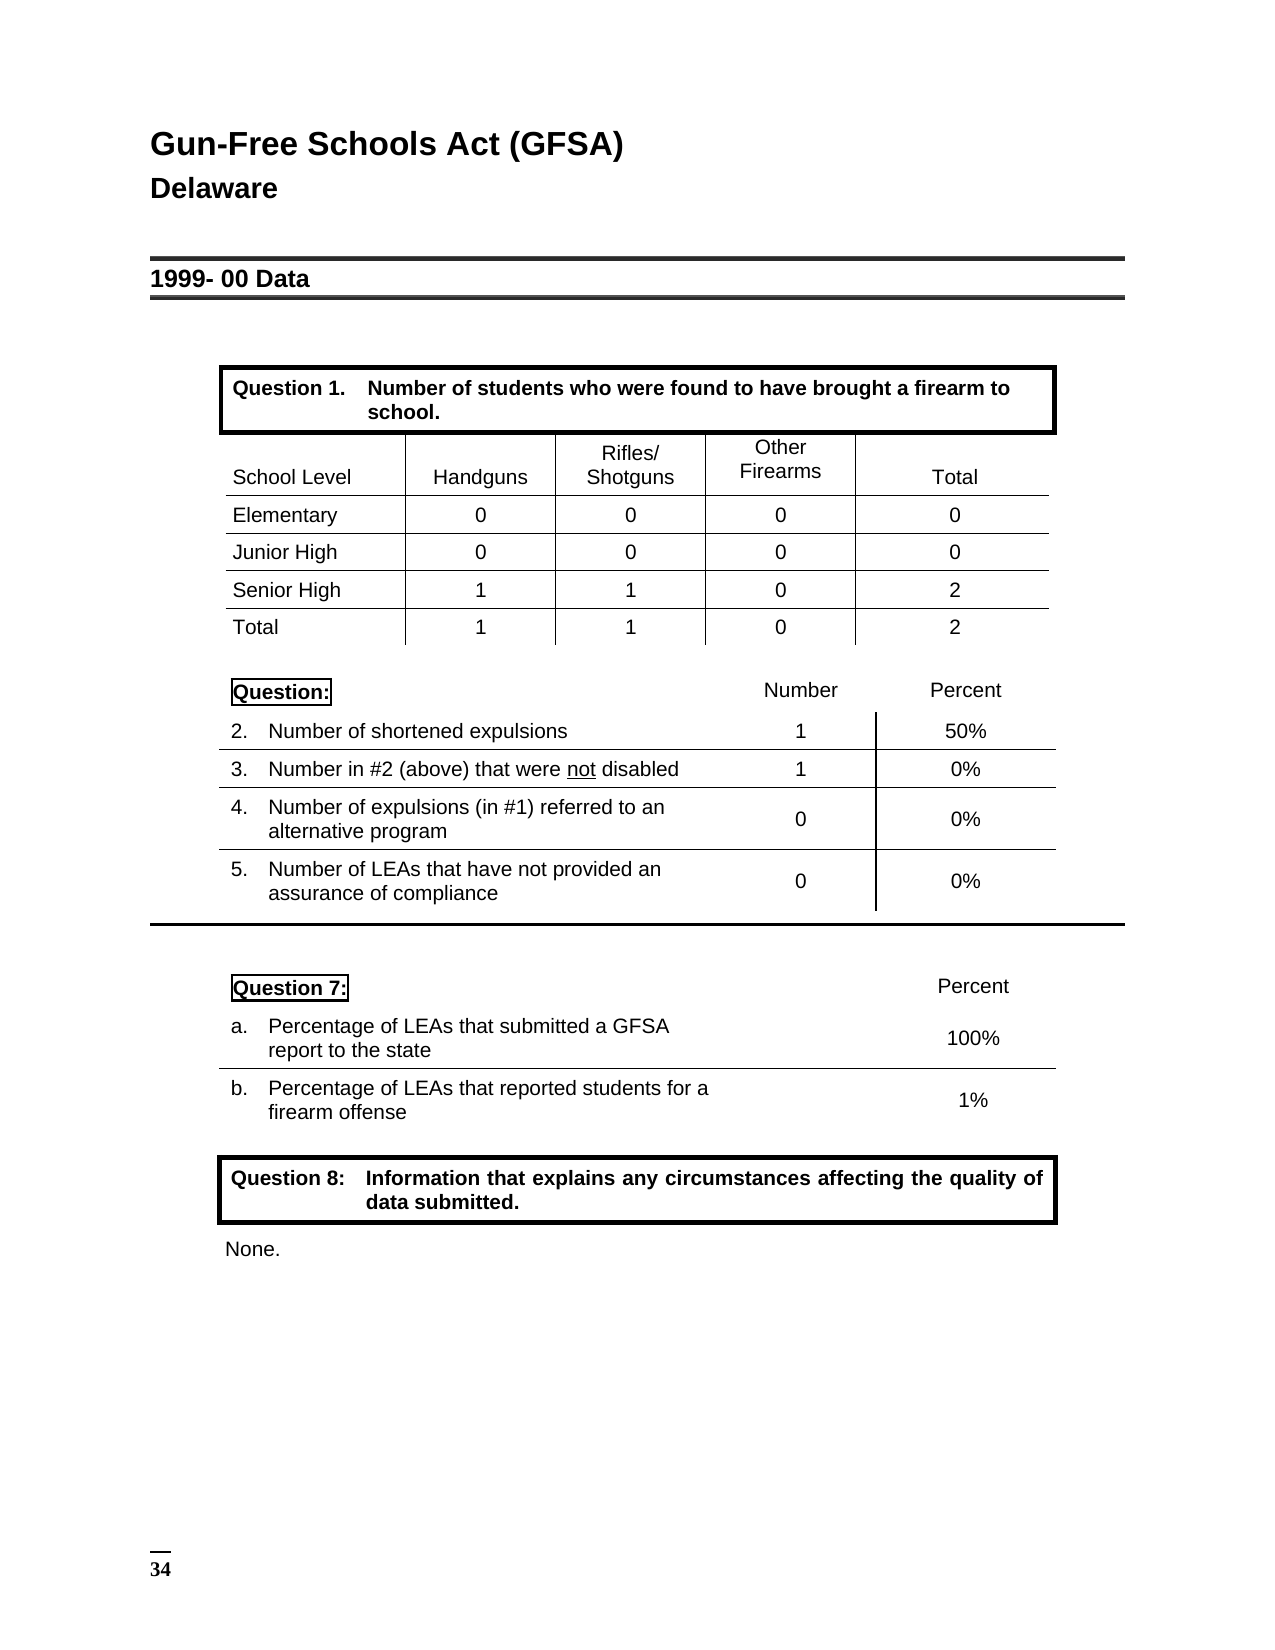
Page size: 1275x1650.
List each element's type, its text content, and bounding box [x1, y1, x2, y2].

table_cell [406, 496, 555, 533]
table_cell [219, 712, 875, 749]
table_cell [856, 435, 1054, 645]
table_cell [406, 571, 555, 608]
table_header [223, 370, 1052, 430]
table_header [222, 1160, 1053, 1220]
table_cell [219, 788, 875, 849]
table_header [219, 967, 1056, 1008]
text 1999- 00 Data [150, 262, 1125, 295]
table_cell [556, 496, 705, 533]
text Gun-Free Schools Act (GFSA) [150, 124, 1125, 163]
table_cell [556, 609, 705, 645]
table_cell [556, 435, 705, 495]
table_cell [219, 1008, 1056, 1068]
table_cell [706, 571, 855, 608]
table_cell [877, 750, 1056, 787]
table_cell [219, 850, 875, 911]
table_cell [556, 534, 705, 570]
text None. [150, 1237, 1125, 1261]
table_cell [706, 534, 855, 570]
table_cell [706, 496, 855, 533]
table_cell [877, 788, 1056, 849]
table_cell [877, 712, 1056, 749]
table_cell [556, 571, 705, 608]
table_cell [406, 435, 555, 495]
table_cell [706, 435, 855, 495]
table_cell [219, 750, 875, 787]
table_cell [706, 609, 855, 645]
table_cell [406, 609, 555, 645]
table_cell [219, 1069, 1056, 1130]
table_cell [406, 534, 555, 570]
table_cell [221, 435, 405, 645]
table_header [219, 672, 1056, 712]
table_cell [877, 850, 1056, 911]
text Delaware [0, 171, 1125, 204]
